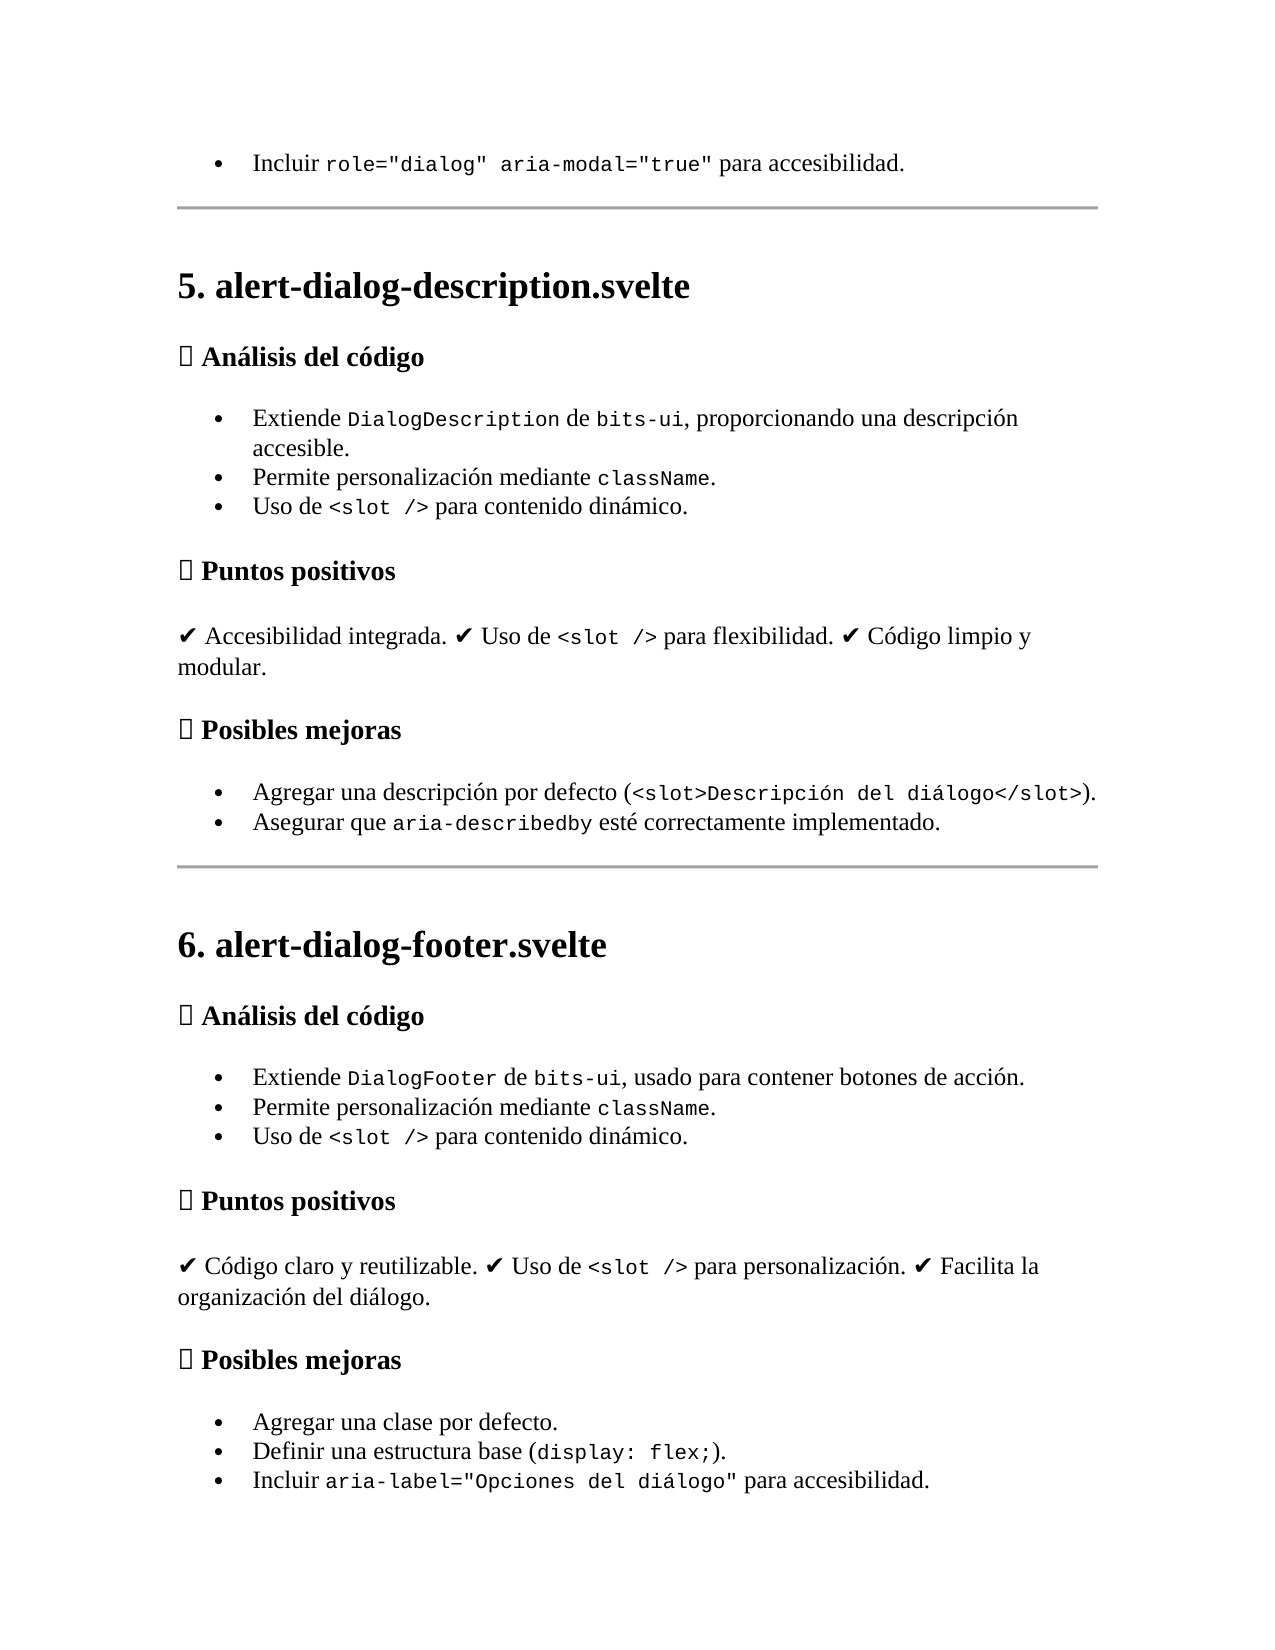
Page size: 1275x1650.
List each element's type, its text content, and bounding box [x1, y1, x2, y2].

text 5. alert-dialog-description.svelte [177, 263, 1098, 307]
list Uso de <slot /> para contenido dinámico. [215, 491, 1098, 521]
text 📌 Análisis del código [177, 336, 1098, 374]
text 6. alert-dialog-footer.svelte [177, 922, 1098, 966]
text 🔧 Posibles mejoras [177, 1340, 1098, 1378]
list Agregar una descripción por defecto (<slot>Descripción del diálogo</slot>). [215, 777, 1098, 807]
text ✔ Accesibilidad integrada. ✔ Uso de <slot /> para flexibilidad. ✔ Código limpio y modular. [177, 617, 1098, 680]
list Incluir role="dialog" aria-modal="true" para accesibilidad. [215, 148, 1098, 177]
text ✅ Puntos positivos [177, 550, 1098, 588]
list Extiende DialogFooter de bits-ui, usado para contener botones de acción. [215, 1062, 1098, 1092]
list Permite personalización mediante className. [215, 1092, 1098, 1121]
text ✅ Puntos positivos [177, 1180, 1098, 1218]
list Asegurar que aria-describedby esté correctamente implementado. [215, 807, 1098, 836]
list Agregar una clase por defecto. [215, 1407, 1098, 1436]
list Permite personalización mediante className. [215, 462, 1098, 491]
list Incluir aria-label="Opciones del diálogo" para accesibilidad. [215, 1466, 1098, 1495]
list Uso de <slot /> para contenido dinámico. [215, 1121, 1098, 1151]
list Extiende DialogDescription de bits-ui, proporcionando una descripción accesible. [215, 403, 1098, 462]
text 🔧 Posibles mejoras [177, 709, 1098, 748]
text ✔ Código claro y reutilizable. ✔ Uso de <slot /> para personalización. ✔ Facilita la organización del diálogo. [177, 1248, 1098, 1311]
list Definir una estructura base (display: flex;). [215, 1436, 1098, 1466]
text 📌 Análisis del código [177, 995, 1098, 1033]
